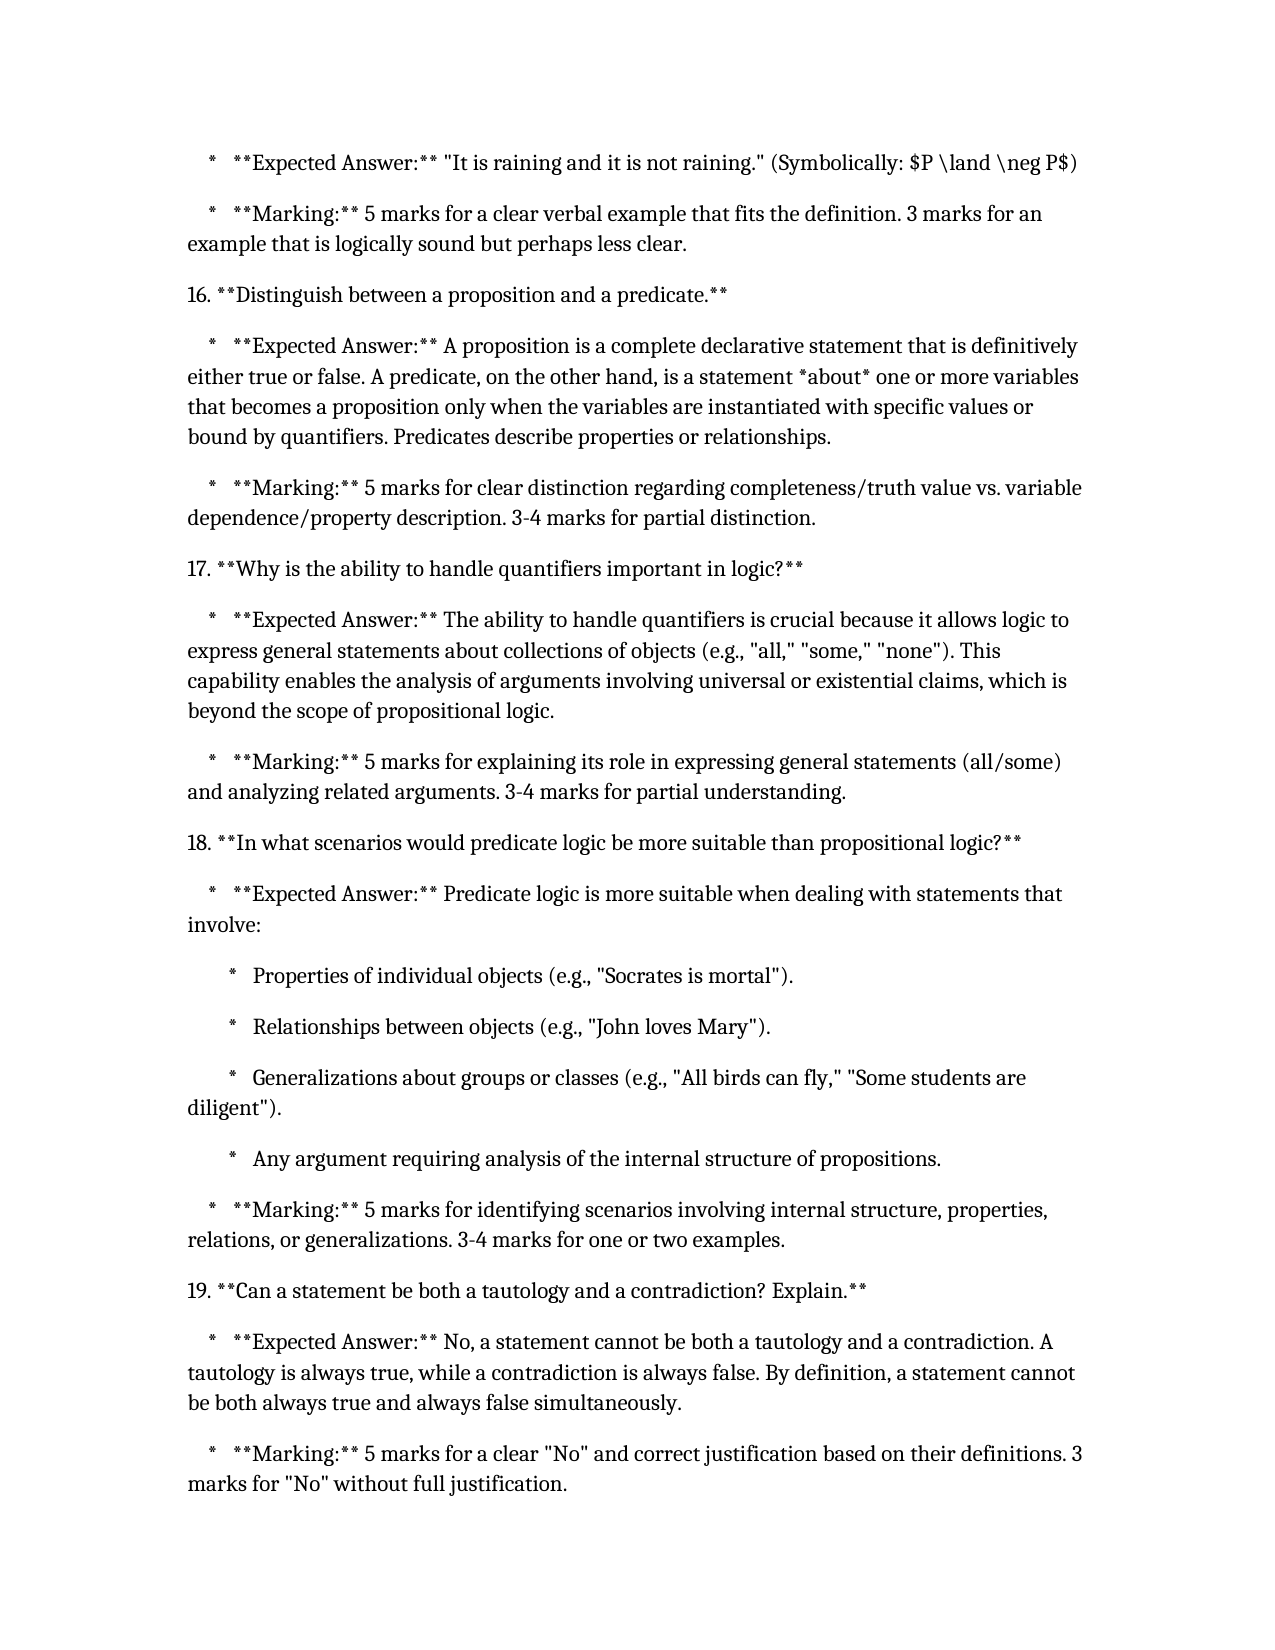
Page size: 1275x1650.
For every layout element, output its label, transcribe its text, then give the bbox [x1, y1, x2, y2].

text * **Expected Answer:** "It is raining and it is not raining." (Symbolically: $P \land \neg P$) [187, 150, 1087, 176]
text * Properties of individual objects (e.g., "Socrates is mortal"). [187, 962, 1087, 989]
text * Relationships between objects (e.g., "John loves Mary"). [187, 1013, 1087, 1040]
text * **Expected Answer:** The ability to handle quantifiers is crucial because it allows logic to express general statements about collections of objects (e.g., "all," "some," "none"). This capability enables the analysis of arguments involving universal or existential claims, which is beyond the scope of propositional logic. [187, 607, 1087, 724]
text * **Marking:** 5 marks for a clear "No" and correct justification based on their definitions. 3 marks for "No" without full justification. [187, 1441, 1087, 1497]
text 19. **Can a statement be both a tautology and a contradiction? Explain.** [187, 1278, 1087, 1304]
text * **Marking:** 5 marks for explaining its role in expressing general statements (all/some) and analyzing related arguments. 3-4 marks for partial understanding. [187, 749, 1087, 806]
text * Generalizations about groups or classes (e.g., "All birds can fly," "Some students are diligent"). [187, 1064, 1087, 1121]
text * **Marking:** 5 marks for identifying scenarios involving internal structure, properties, relations, or generalizations. 3-4 marks for one or two examples. [187, 1197, 1087, 1253]
text 16. **Distinguish between a proposition and a predicate.** [187, 282, 1087, 309]
text * **Expected Answer:** No, a statement cannot be both a tautology and a contradiction. A tautology is always true, while a contradiction is always false. By definition, a statement cannot be both always true and always false simultaneously. [187, 1329, 1087, 1416]
text 18. **In what scenarios would predicate logic be more suitable than propositional logic?** [187, 830, 1087, 857]
text * **Expected Answer:** A proposition is a complete declarative statement that is definitively either true or false. A predicate, on the other hand, is a statement *about* one or more variables that becomes a proposition only when the variables are instantiated with specific values or bound by quantifiers. Predicates describe properties or relationships. [187, 333, 1087, 450]
text * Any argument requiring analysis of the internal structure of propositions. [187, 1146, 1087, 1172]
text * **Marking:** 5 marks for clear distinction regarding completeness/truth value vs. variable dependence/property description. 3-4 marks for partial distinction. [187, 475, 1087, 532]
text 17. **Why is the ability to handle quantifiers important in logic?** [187, 556, 1087, 583]
text * **Expected Answer:** Predicate logic is more suitable when dealing with statements that involve: [187, 881, 1087, 938]
